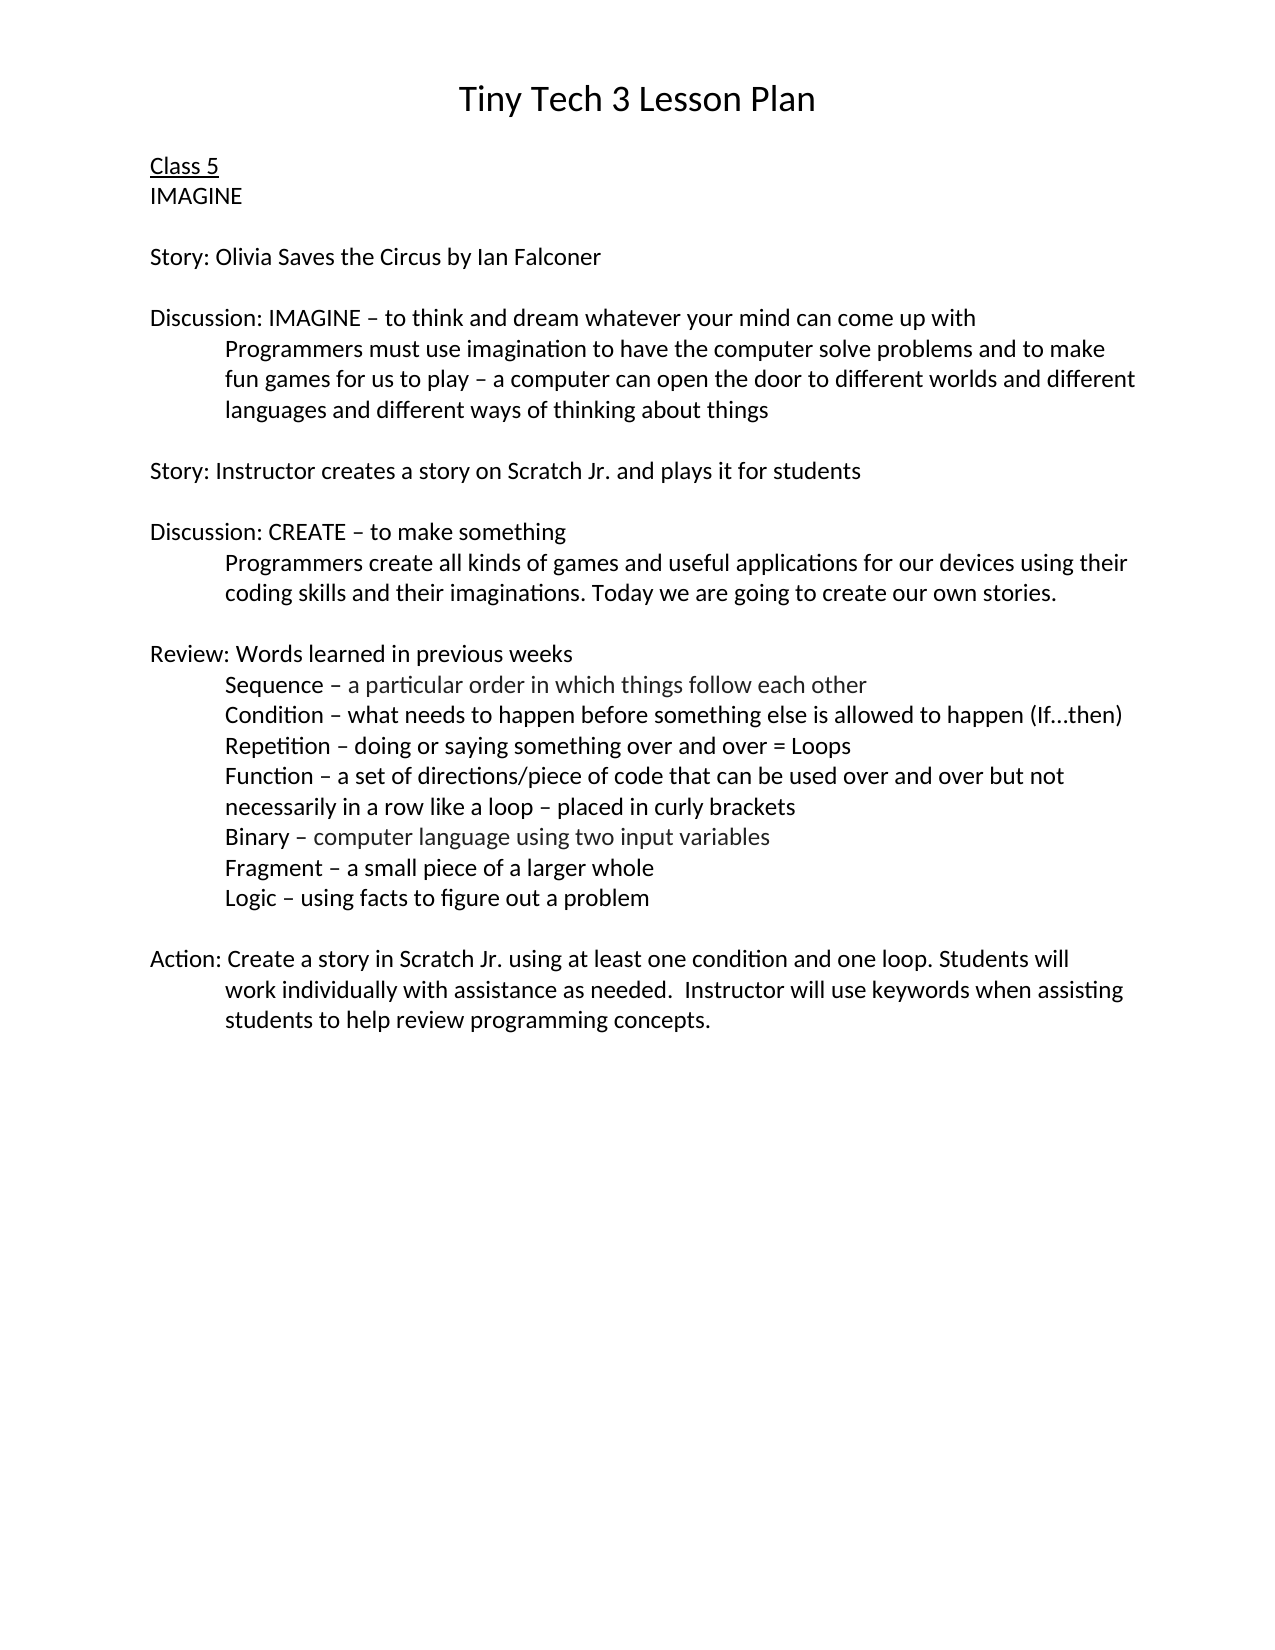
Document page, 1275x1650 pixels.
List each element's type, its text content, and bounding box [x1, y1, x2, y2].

text Programmers must use imagination to have the computer solve problems and to make fun games for us to play – a computer can open the door to different worlds and different languages and different ways of thinking about things [225, 333, 1144, 425]
text Story: Instructor creates a story on Scratch Jr. and plays it for students [150, 455, 1125, 486]
text Story: Olivia Saves the Circus by Ian Falconer [150, 242, 1125, 272]
text Binary – computer language using two input variables [225, 821, 1144, 852]
text Function – a set of directions/piece of code that can be used over and over but not necessarily in a row like a loop – placed in curly brackets [225, 760, 1144, 821]
text Class 5 [150, 150, 1125, 181]
text Sequence – a particular order in which things follow each other [225, 669, 1144, 699]
text Action: Create a story in Scratch Jr. using at least one condition and one loop. Students will work individually with assistance as needed. Instructor will use keywords when assisting students to help review programming concepts. [150, 943, 1125, 1035]
text Condition – what needs to happen before something else is allowed to happen (If…then) [225, 699, 1144, 730]
text Programmers create all kinds of games and useful applications for our devices using their coding skills and their imaginations. Today we are going to create our own stories. [225, 547, 1144, 608]
text Discussion: IMAGINE – to think and dream whatever your mind can come up with [150, 303, 1144, 333]
text Discussion: CREATE – to make something [150, 516, 1144, 547]
text IMAGINE [150, 181, 1125, 211]
text Repetition – doing or saying something over and over = Loops [225, 730, 1144, 760]
text Fragment – a small piece of a larger whole [225, 852, 1144, 882]
text Logic – using facts to figure out a problem [225, 882, 1144, 913]
text Review: Words learned in previous weeks [150, 638, 1144, 669]
